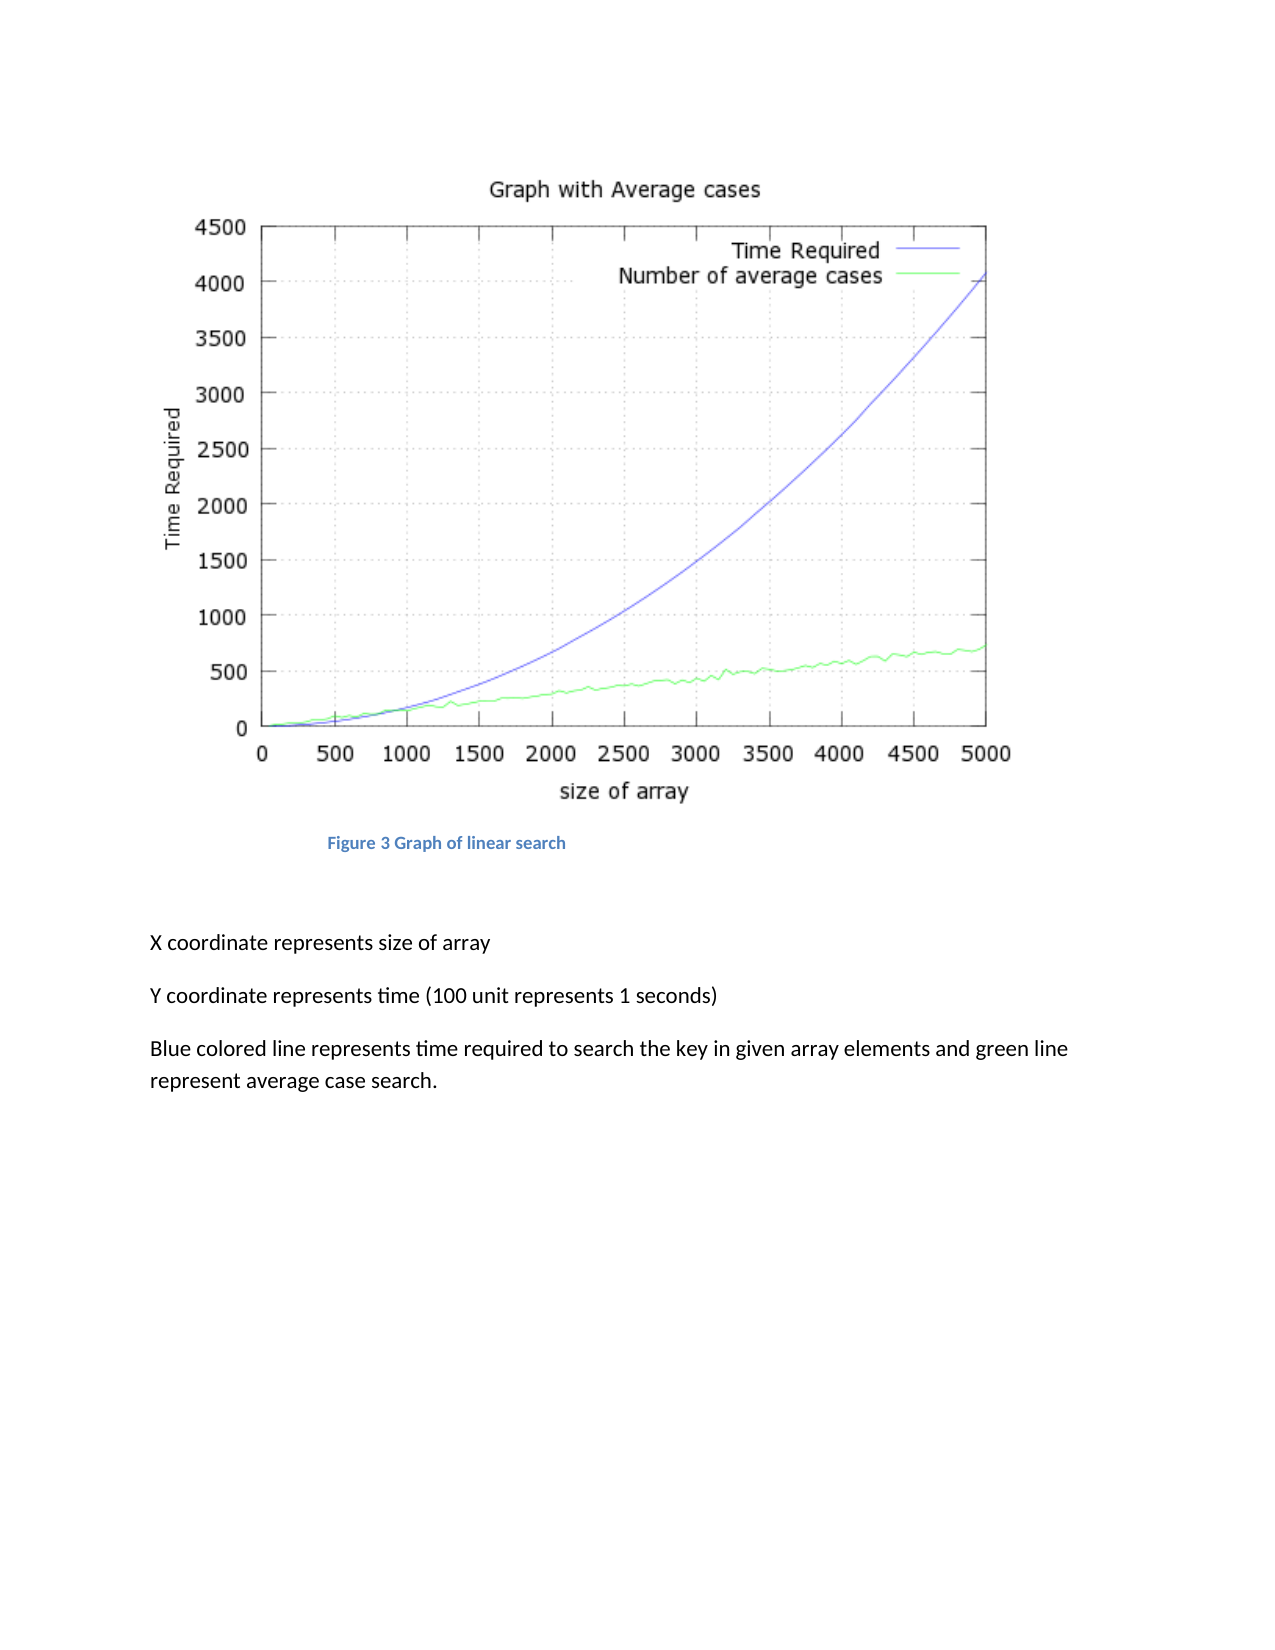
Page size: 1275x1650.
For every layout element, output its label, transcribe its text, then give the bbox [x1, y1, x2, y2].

text Figure 3 Graph of linear search [150, 831, 1125, 854]
picture [150, 150, 1025, 807]
text Y coordinate represents time (100 unit represents 1 seconds) [150, 981, 1125, 1009]
text X coordinate represents size of array [150, 928, 1125, 956]
text Blue colored line represents time required to search the key in given array elements and green line represent average case search. [150, 1034, 1125, 1094]
